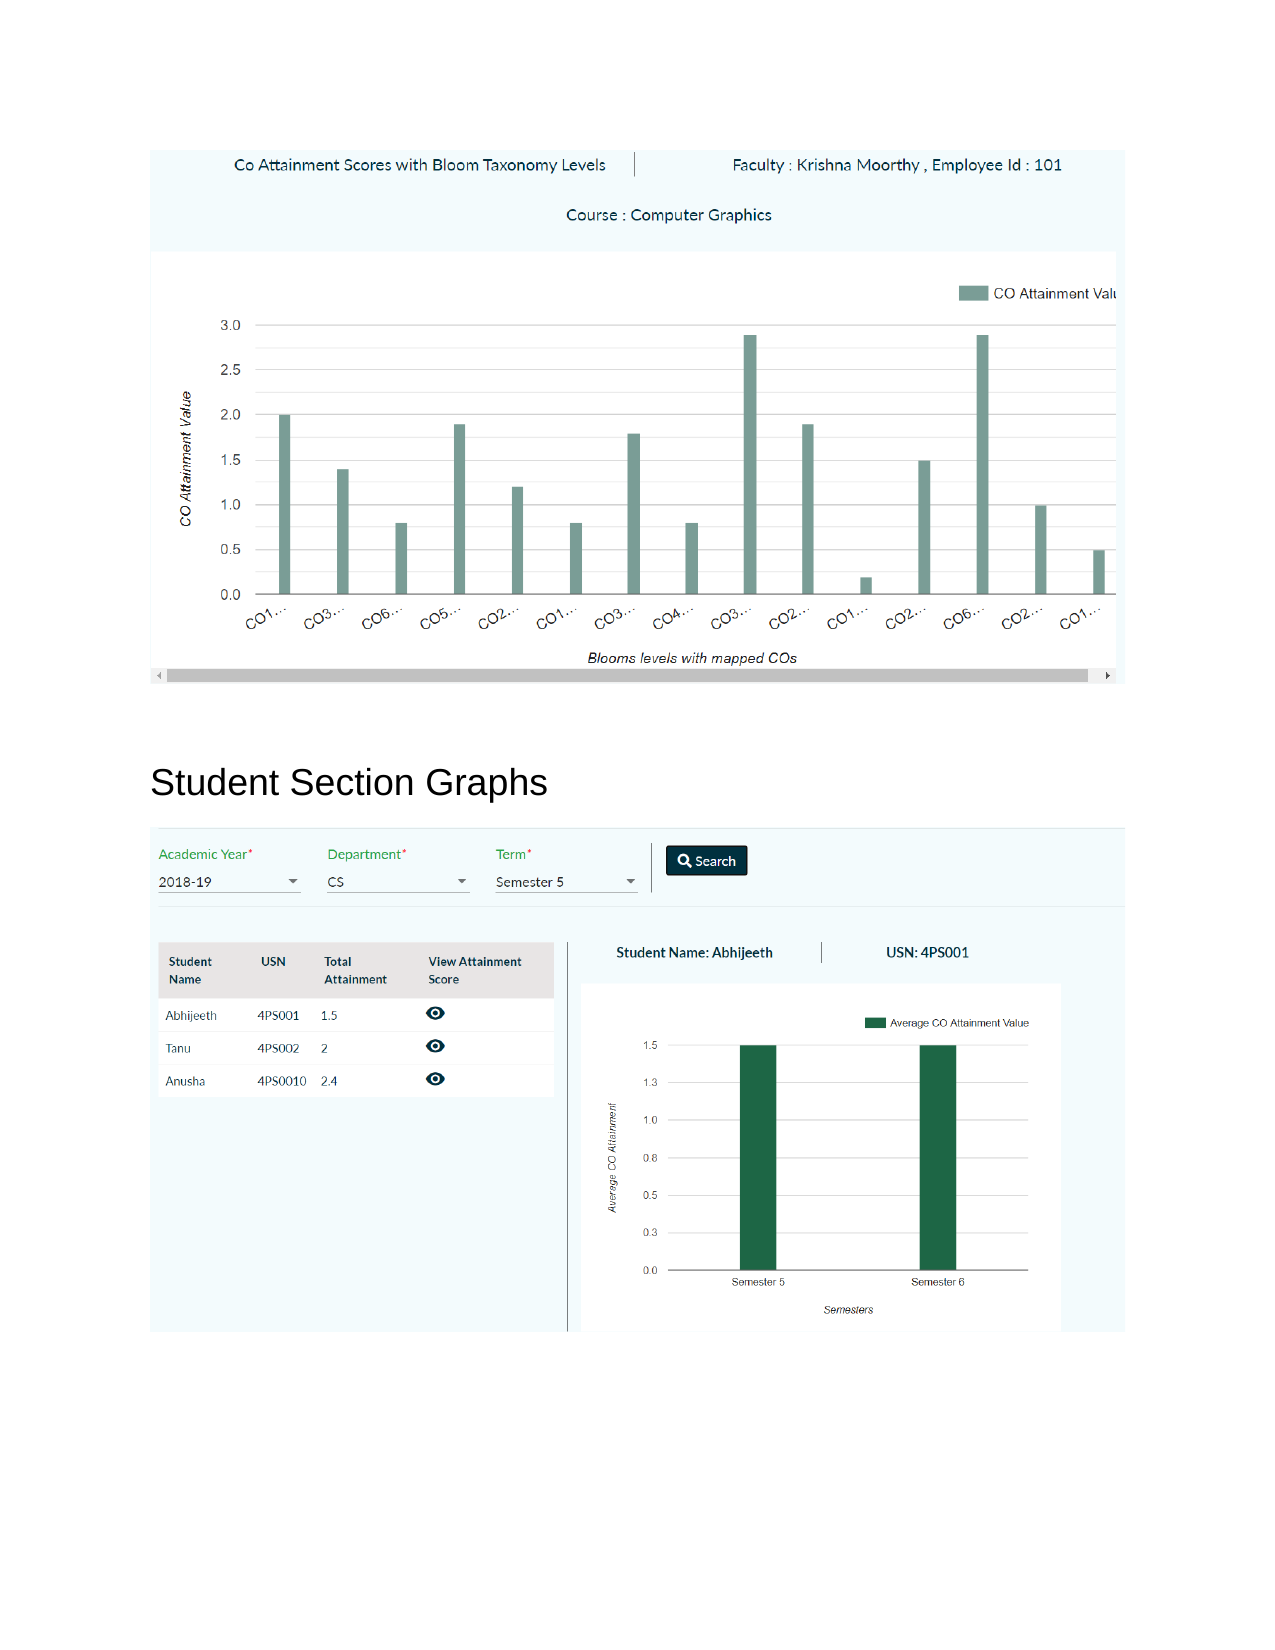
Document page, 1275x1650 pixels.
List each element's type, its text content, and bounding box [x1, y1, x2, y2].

picture [150, 150, 1125, 684]
text Student Section Graphs [150, 760, 1125, 803]
picture [150, 827, 1125, 1332]
